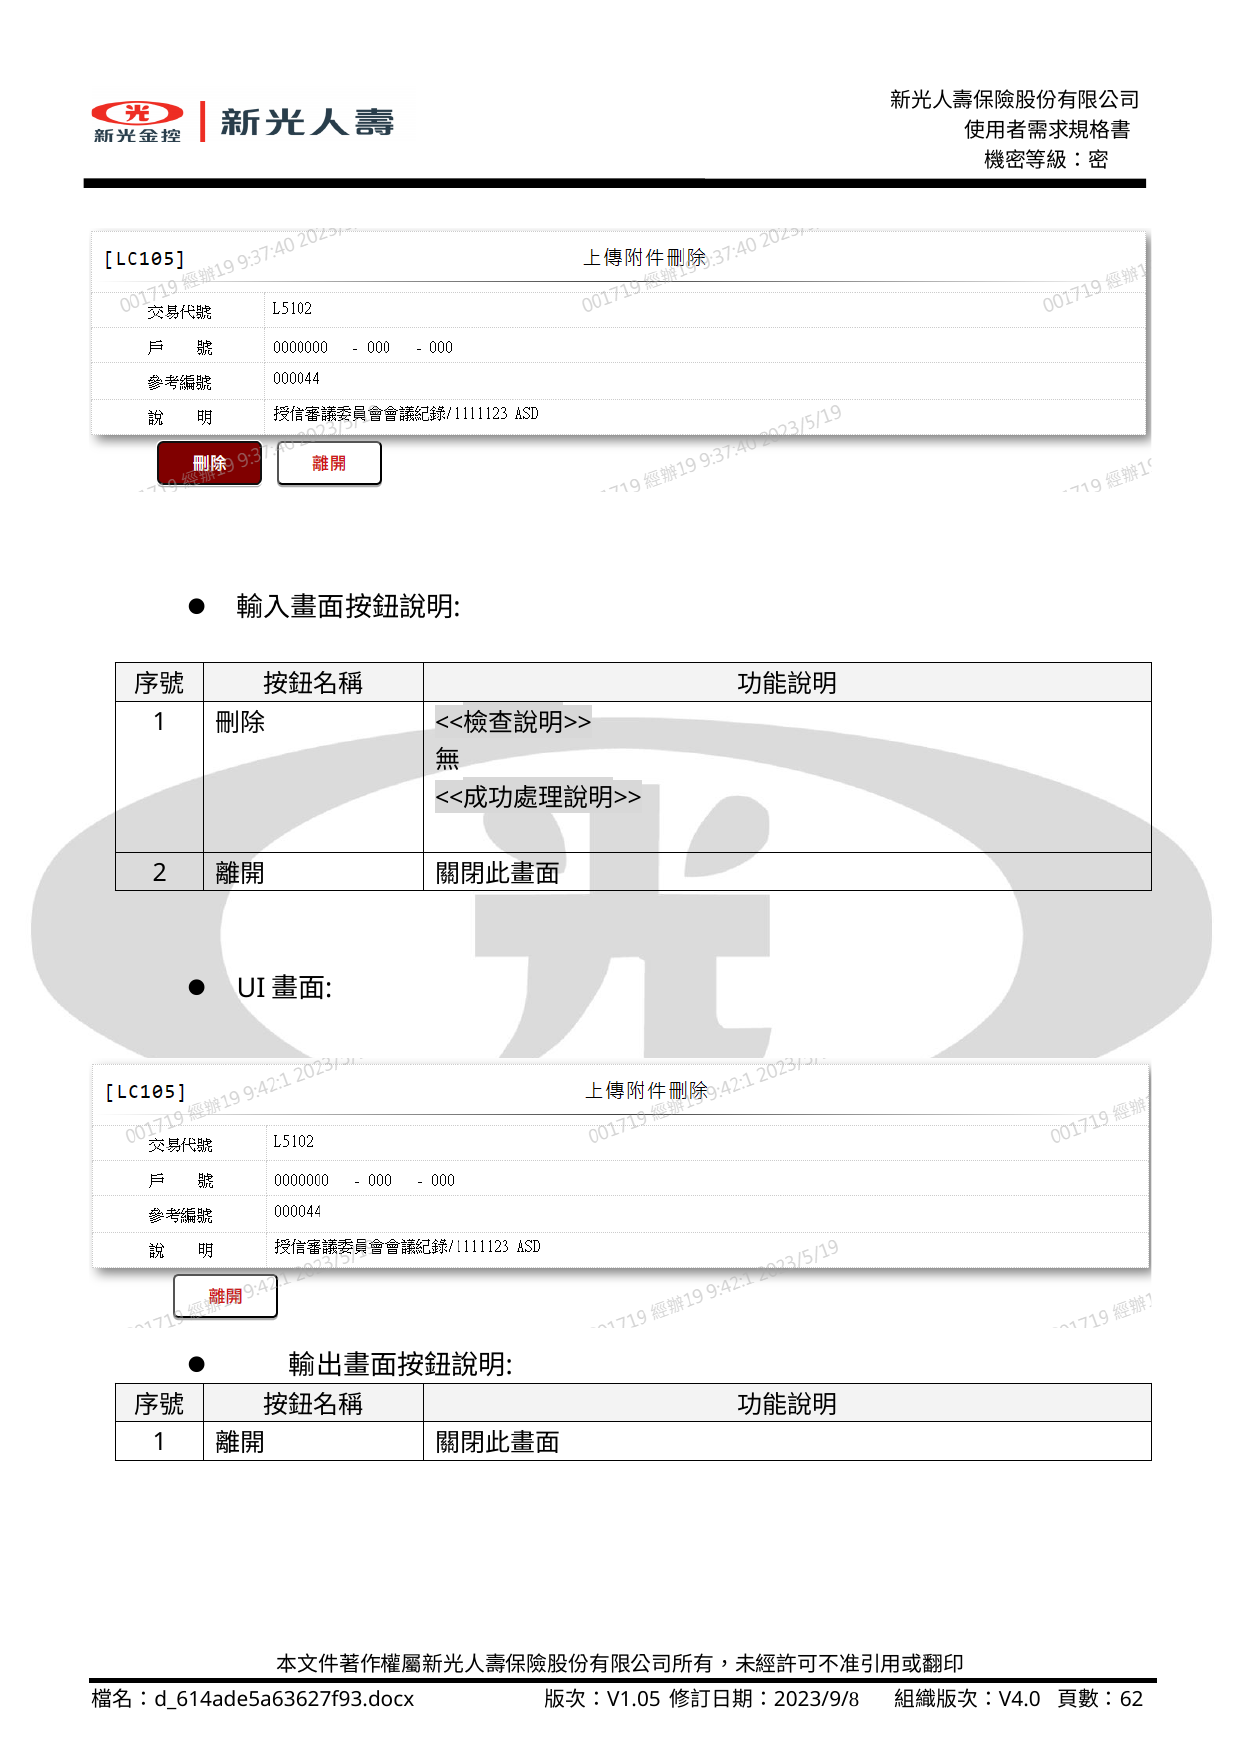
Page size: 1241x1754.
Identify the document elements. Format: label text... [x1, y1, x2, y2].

table_header 按鈕名稱 [204, 1384, 423, 1421]
picture [91, 86, 417, 142]
table_header 序號 [116, 1384, 203, 1421]
table_cell 1 [116, 702, 203, 852]
table_cell 刪除 [204, 702, 423, 852]
table_cell 離開 [204, 1422, 423, 1459]
picture [25, 709, 1215, 1328]
list UI畫面: [186, 966, 1152, 1006]
table_cell 關閉此畫面 [424, 1422, 1151, 1459]
list 輸入畫面按鈕說明: [186, 585, 1152, 624]
table_header 序號 [116, 663, 203, 701]
table_cell <<檢查說明>> 無 <<成功處理說明>> [424, 702, 1151, 852]
table_header 功能說明 [424, 663, 1151, 701]
table_header 按鈕名稱 [204, 663, 423, 701]
list 輸出畫面按鈕說明: [186, 1343, 1152, 1382]
table_cell 1 [116, 1422, 203, 1459]
table_cell 2 [116, 853, 203, 890]
table_cell 關閉此畫面 [424, 853, 1151, 890]
table_cell 離開 [204, 853, 423, 890]
picture [88, 228, 1152, 492]
table_header 功能說明 [424, 1384, 1151, 1421]
